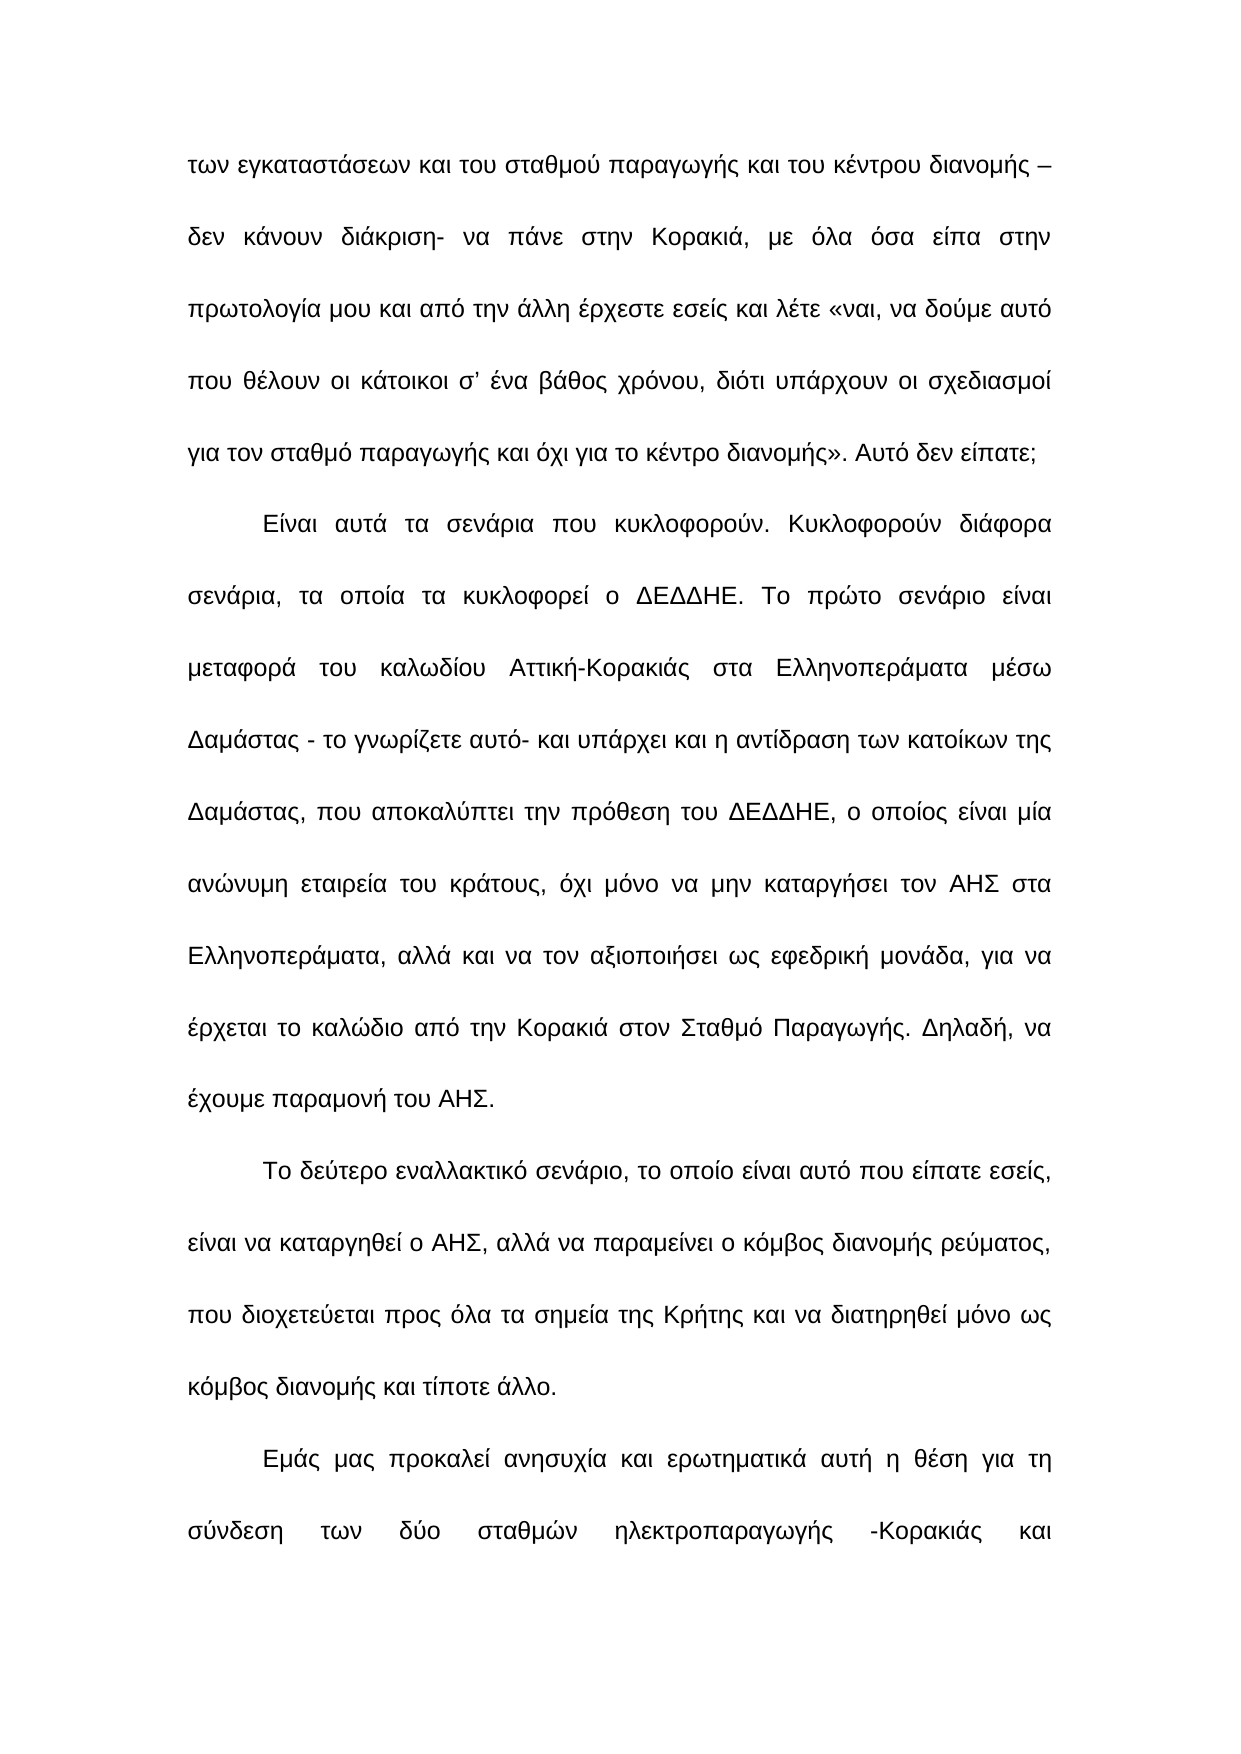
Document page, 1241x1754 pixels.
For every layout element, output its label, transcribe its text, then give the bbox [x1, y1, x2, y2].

text Είναι αυτά τα σενάρια που κυκλοφορούν. Κυκλοφορούν διάφορα σενάρια, τα οποία τα κυκλοφορεί ο ΔΕΔΔΗΕ. Το πρώτο σενάριο είναι μεταφορά του καλωδίου Αττική-Κορακιάς στα Ελληνοπεράματα μέσω Δαμάστας - το γνωρίζετε αυτό- και υπάρχει και η αντίδραση των κατοίκων της Δαμάστας, που αποκαλύπτει την πρόθεση του ΔΕΔΔΗΕ, ο οποίος είναι μία ανώνυμη εταιρεία του κράτους, όχι μόνο να μην καταργήσει τον ΑΗΣ στα Ελληνοπεράματα, αλλά και να τον αξιοποιήσει ως εφεδρική μονάδα, για να έρχεται το καλώδιο από την Κορακιά στον Σταθμό Παραγωγής. Δηλαδή, να έχουμε παραμονή του ΑΗΣ. [187, 509, 1053, 1113]
text Το δεύτερο εναλλακτικό σενάριο, το οποίο είναι αυτό που είπατε εσείς, είναι να καταργηθεί ο ΑΗΣ, αλλά να παραμείνει ο κόμβος διανομής ρεύματος, που διοχετεύεται προς όλα τα σημεία της Κρήτης και να διατηρηθεί μόνο ως κόμβος διανομής και τίποτε άλλο. [187, 1156, 1053, 1401]
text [187, 1444, 1053, 1544]
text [187, 162, 1053, 466]
